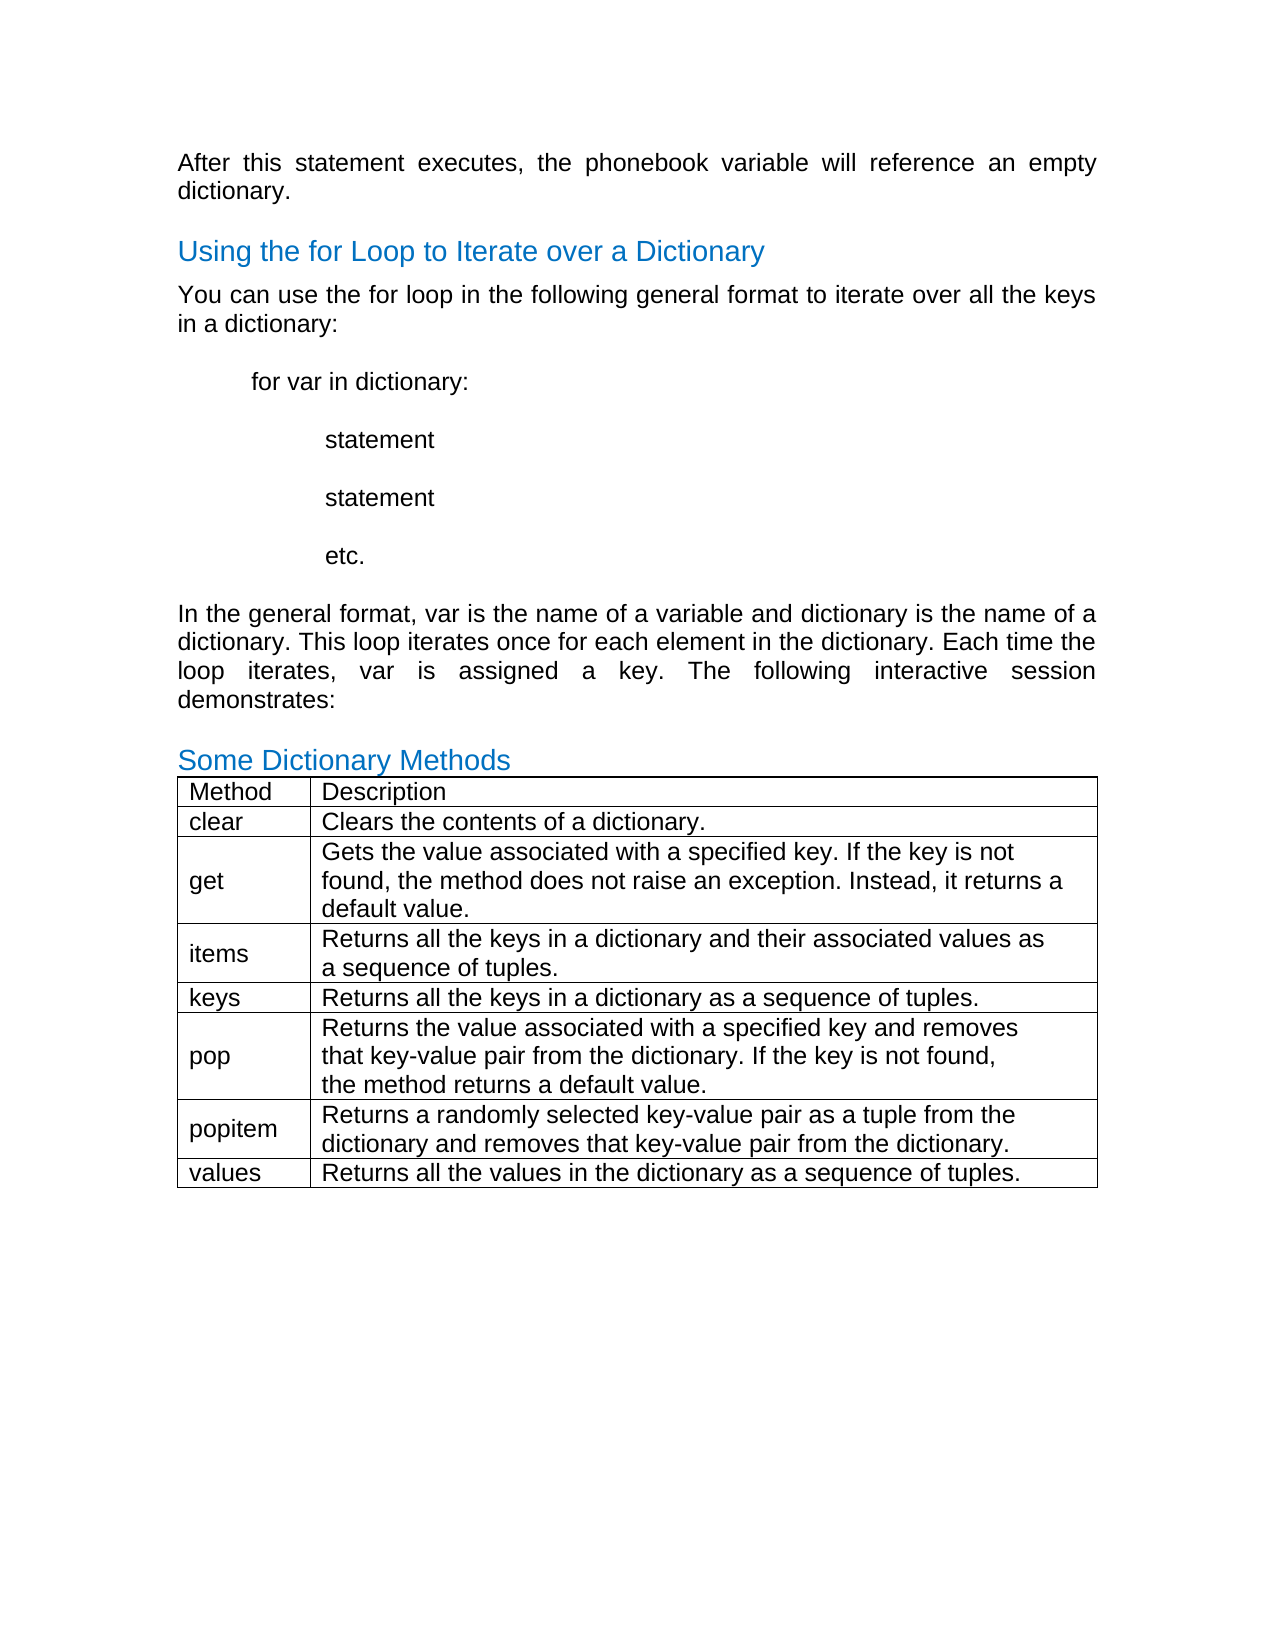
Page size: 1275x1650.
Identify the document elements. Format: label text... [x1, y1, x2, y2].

subtitle Using the for Loop to Iterate over a Dictionary [177, 234, 1098, 268]
table_cell clear [178, 807, 310, 836]
table_cell Returns the value associated with a specified key and removes that key-value pair from the dictionary. If the key is not found, the method returns a default value. [311, 1013, 1097, 1099]
table_cell popitem [178, 1100, 310, 1157]
text etc. [251, 541, 1098, 569]
table_cell Returns all the values in the dictionary as a sequence of tuples. [311, 1159, 1097, 1187]
table_cell values [178, 1159, 310, 1187]
table_cell Returns all the keys in a dictionary and their associated values as a sequence of tuples. [311, 924, 1097, 982]
table_cell Returns a randomly selected key-value pair as a tuple from the dictionary and removes that key-value pair from the dictionary. [311, 1100, 1097, 1157]
text After this statement executes, the phonebook variable will reference an empty dictionary. [177, 148, 1098, 205]
table_header Description [311, 778, 1097, 806]
table_cell Returns all the keys in a dictionary as a sequence of tuples. [311, 983, 1097, 1012]
table_cell keys [178, 983, 310, 1012]
text for var in dictionary: [177, 367, 1098, 396]
table_cell Clears the contents of a dictionary. [311, 807, 1097, 836]
table_cell pop [178, 1013, 310, 1099]
subtitle Some Dictionary Methods [177, 743, 1098, 776]
text statement [251, 483, 1098, 512]
text You can use the for loop in the following general format to iterate over all the keys in a dictionary: [177, 280, 1098, 338]
table_cell Gets the value associated with a specified key. If the key is not found, the method does not raise an exception. Instead, it returns a default value. [311, 837, 1097, 923]
table_header Method [178, 778, 310, 806]
text statement [251, 425, 1098, 454]
table_cell items [178, 924, 310, 982]
text In the general format, var is the name of a variable and dictionary is the name of a dictionary. This loop iterates once for each element in the dictionary. Each time the loop iterates, var is assigned a key. The following interactive session demonstrates: [177, 599, 1098, 714]
table_cell get [178, 837, 310, 923]
